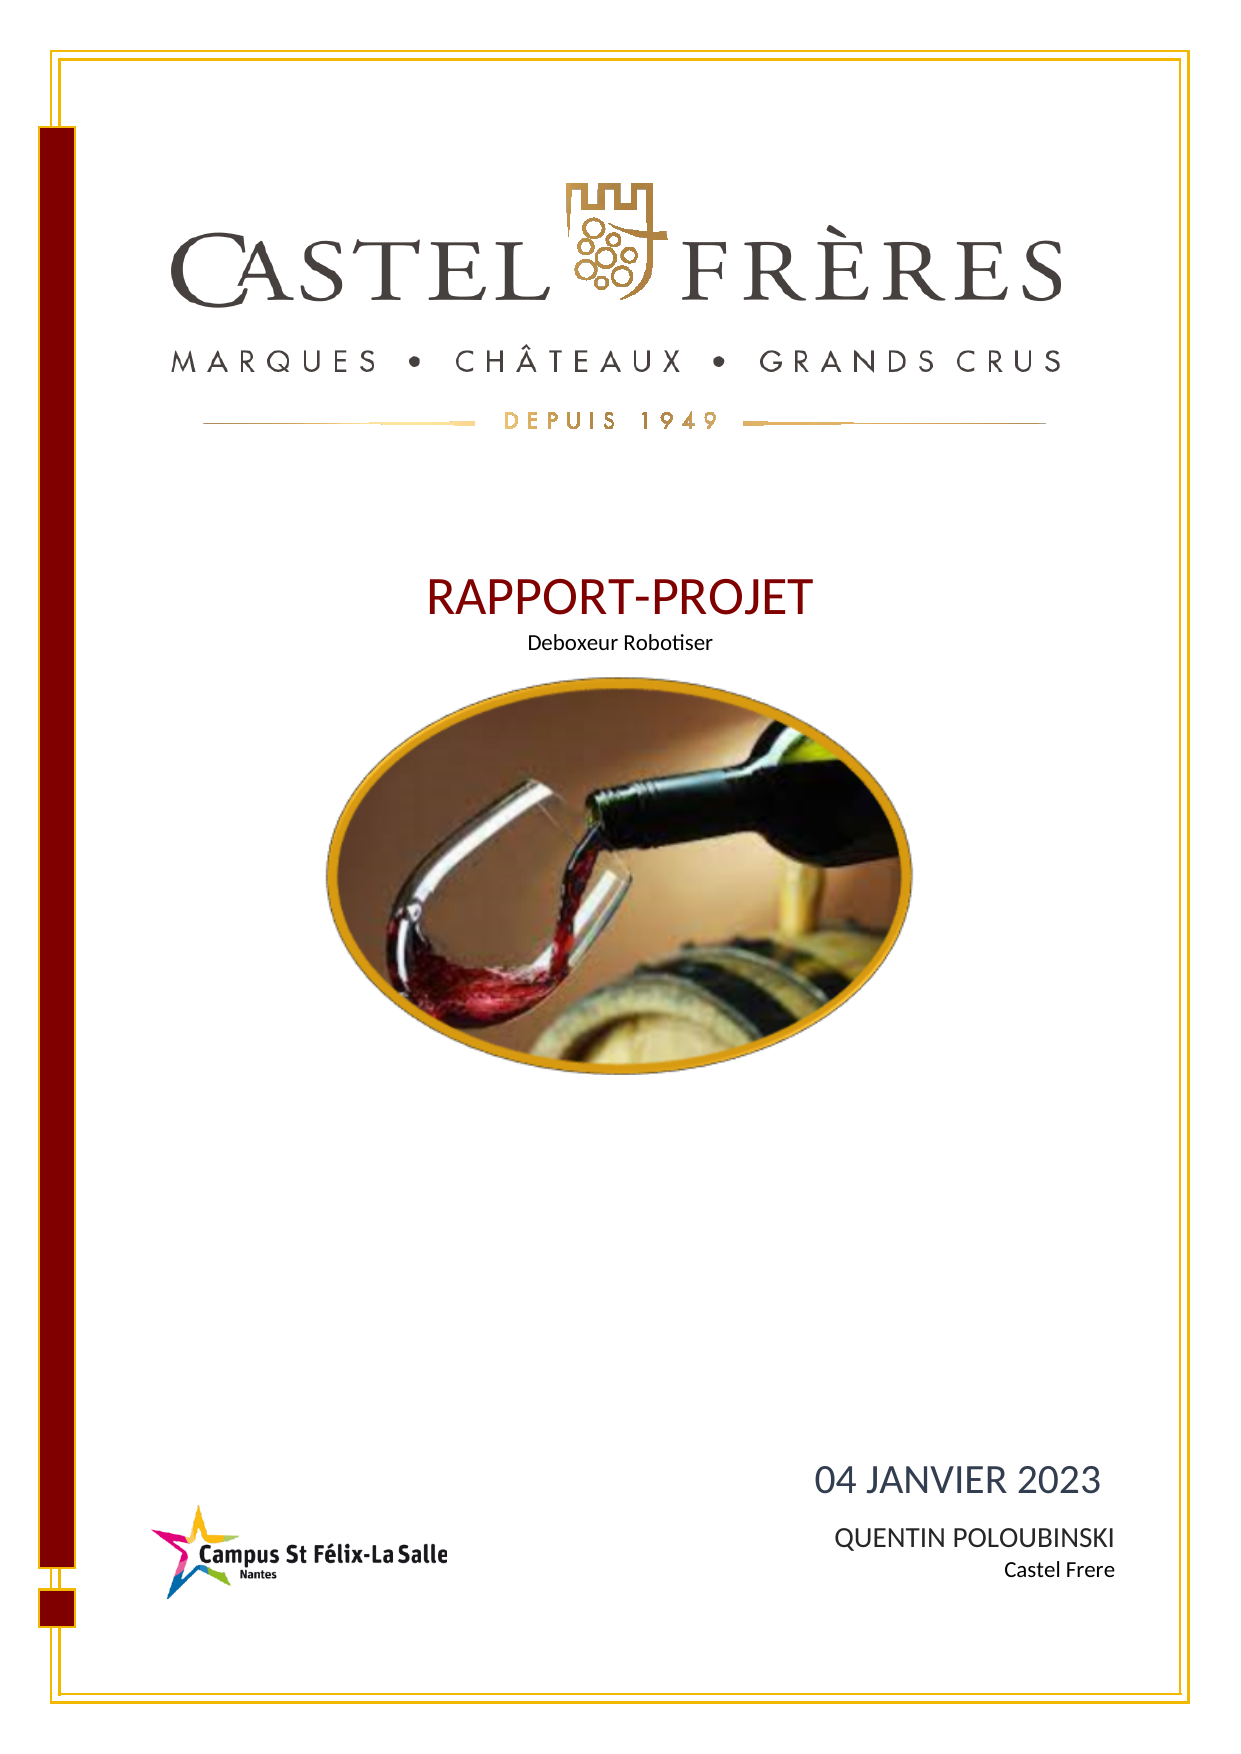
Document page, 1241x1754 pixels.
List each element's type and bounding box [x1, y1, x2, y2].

picture [320, 676, 920, 1075]
picture [161, 174, 1072, 431]
picture [150, 1504, 447, 1598]
